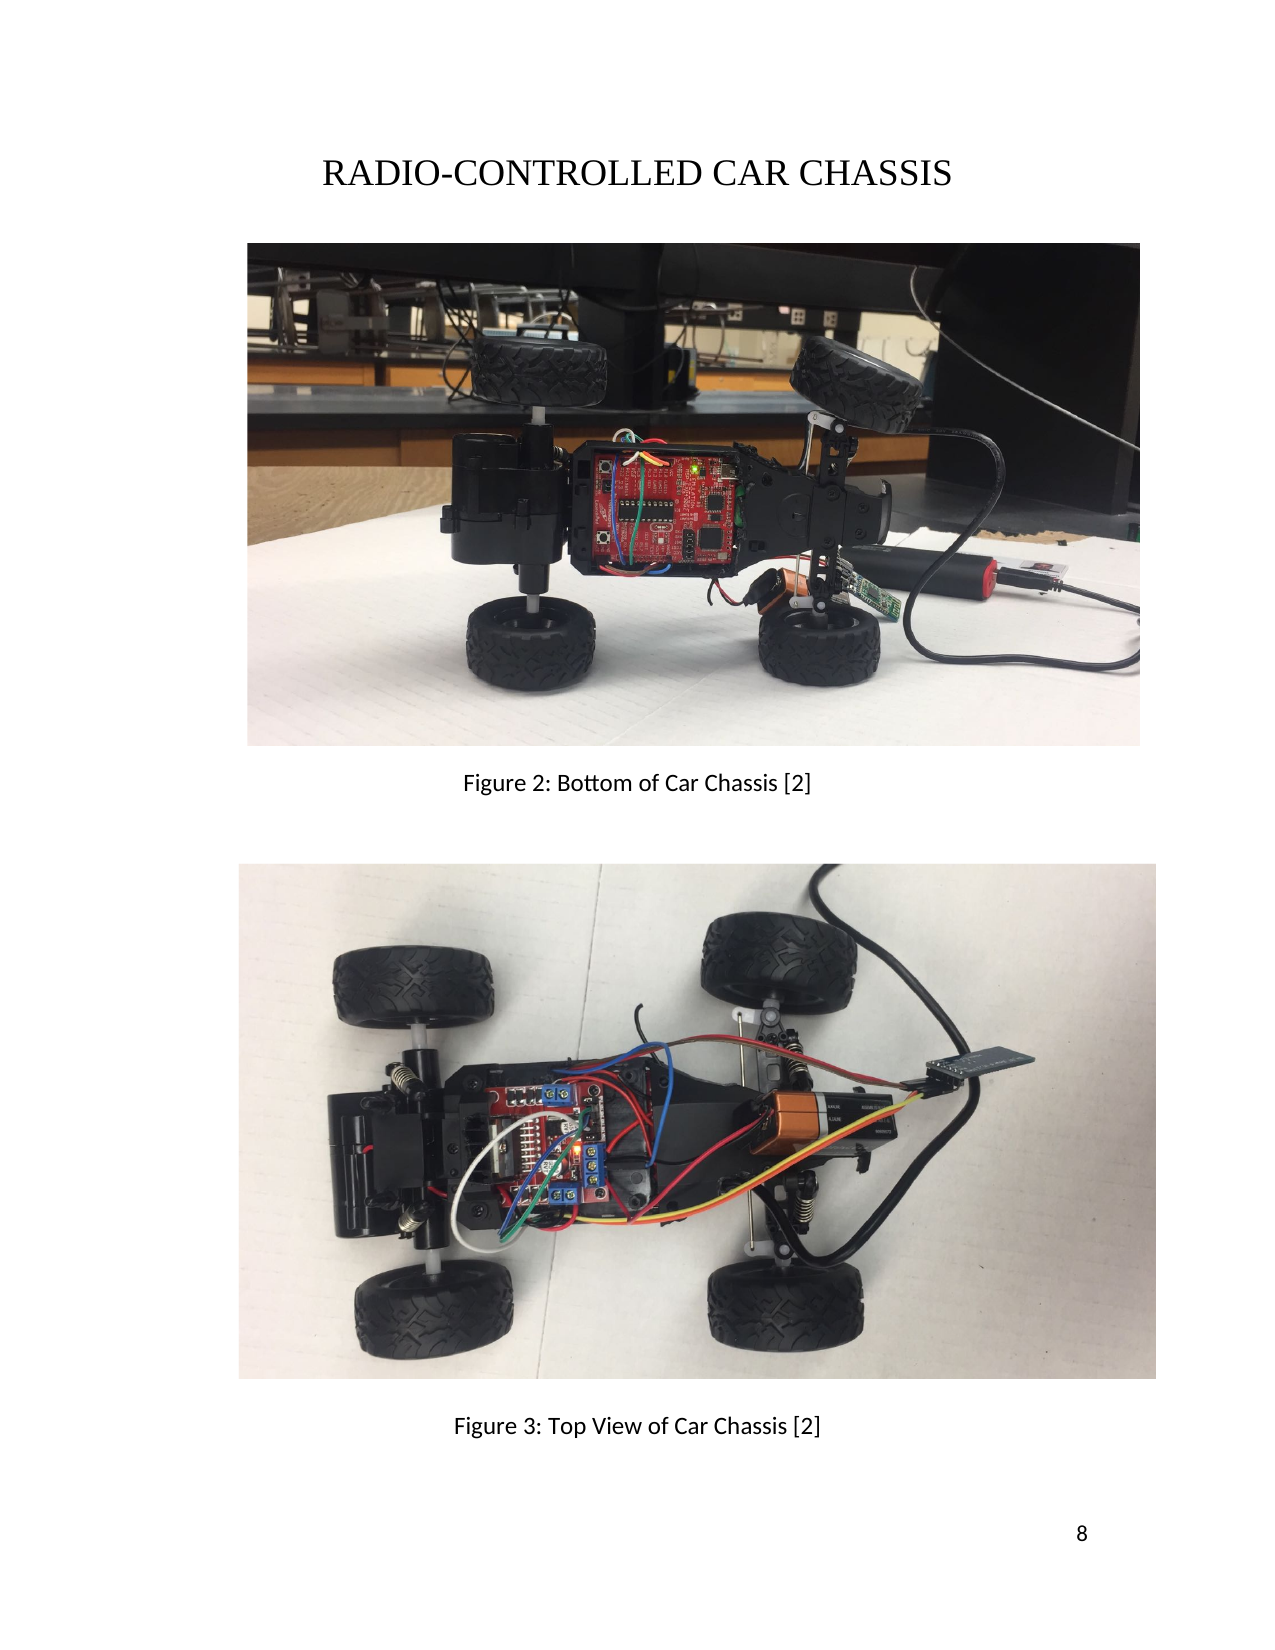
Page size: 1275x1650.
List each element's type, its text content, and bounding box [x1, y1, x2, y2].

text Figure 2: Bottom of Car Chassis [2] [187, 767, 1087, 798]
text Figure 3: Top View of Car Chassis [2] [187, 1410, 1087, 1441]
picture [240, 864, 1156, 1378]
text RADIO-CONTROLLED CAR CHASSIS [187, 150, 1087, 193]
picture [247, 243, 1140, 746]
